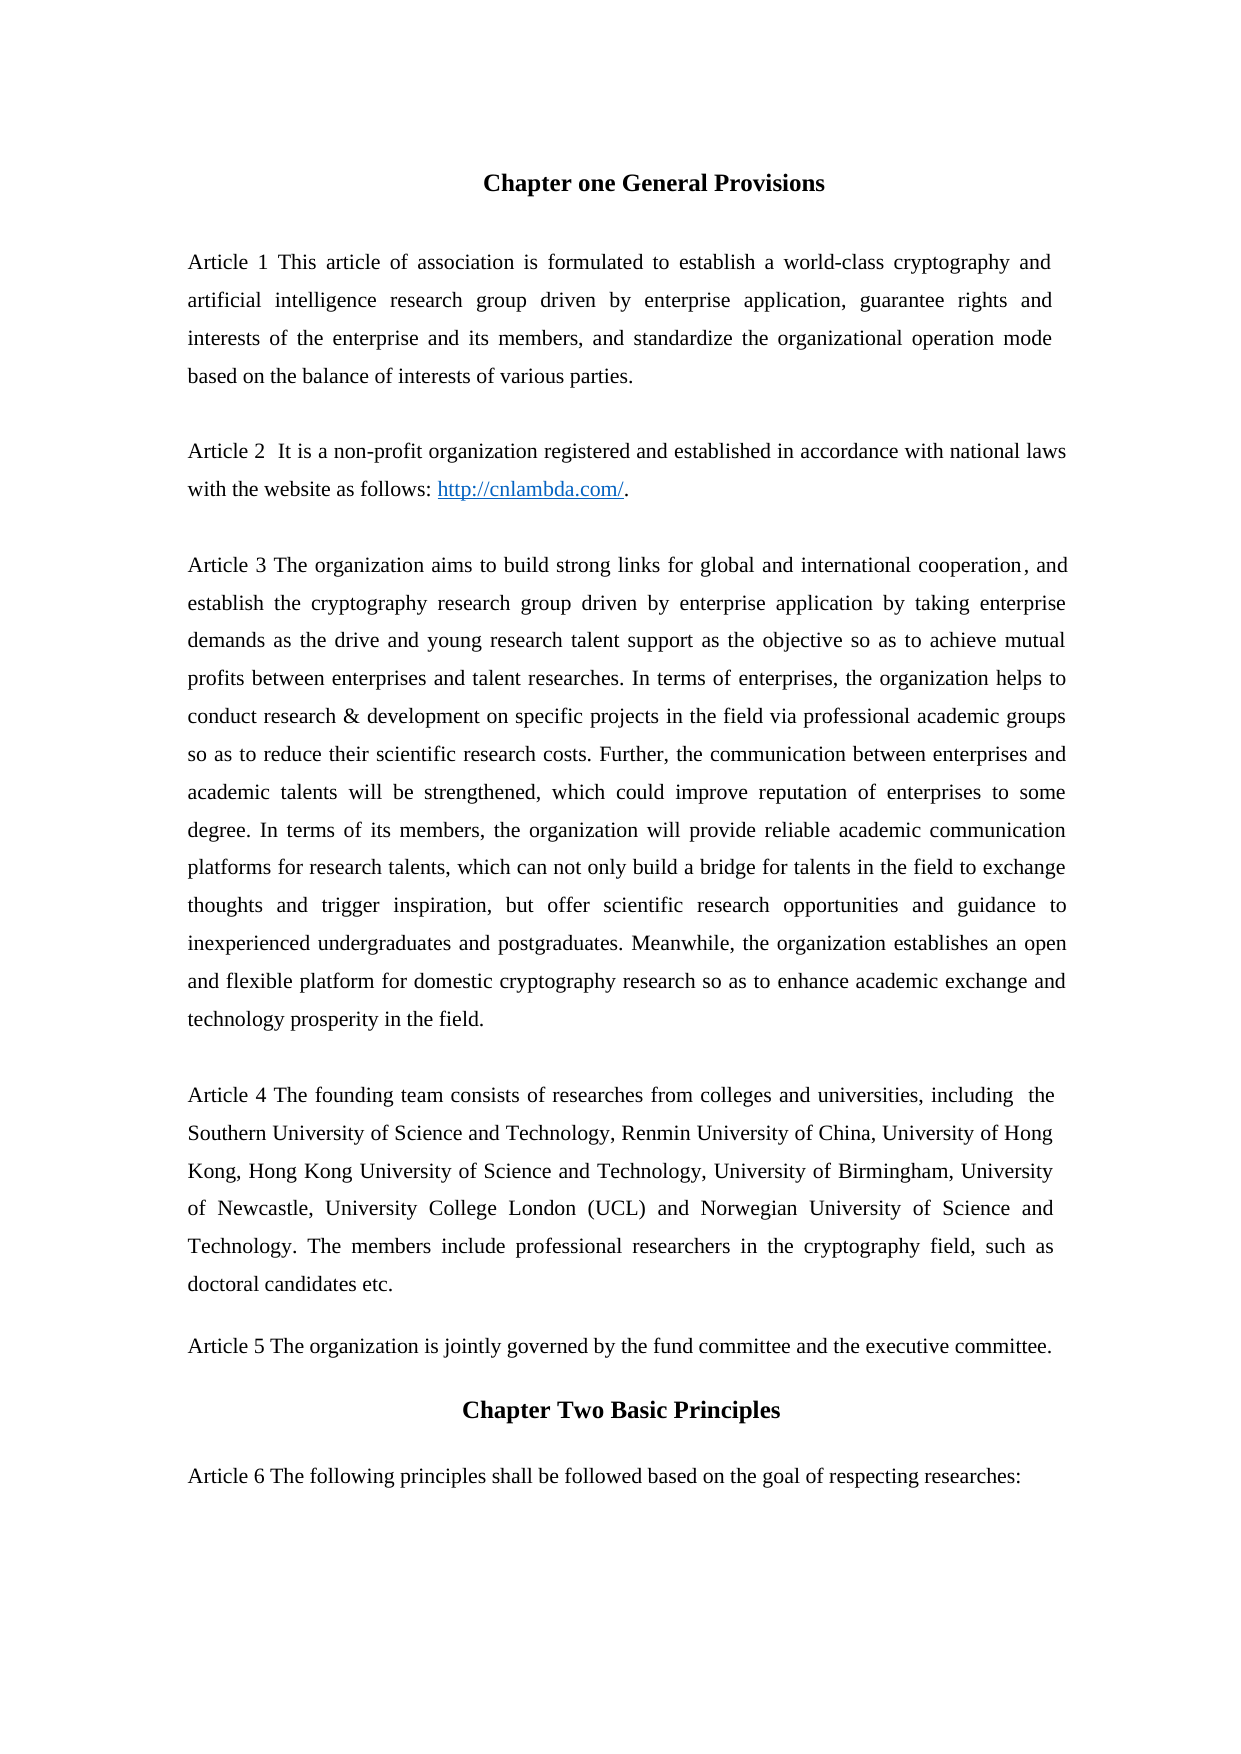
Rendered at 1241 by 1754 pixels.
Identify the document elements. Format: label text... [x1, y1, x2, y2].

text Article 2 It is a non-profit organization registered and established in accordance with national laws with the website as follows: http://cnlambda.com/. [187, 438, 1068, 501]
text Article 4 The founding team consists of researches from colleges and universities, including the Southern University of Science and Technology, Renmin University of China, University of Hong Kong, Hong Kong University of Science and Technology, University of Birmingham, University of Newcastle, University College London (UCL) and Norwegian University of Science and Technology. The members include professional researchers in the cryptography field, such as doctoral candidates etc. [187, 1082, 1055, 1296]
text Article 3 The organization aims to build strong links for global and international cooperation, and establish the cryptography research group driven by enterprise application by taking enterprise demands as the drive and young research talent support as the objective so as to achieve mutual profits between enterprises and talent researches. In terms of enterprises, the organization helps to conduct research & development on specific projects in the field via professional academic groups so as to reduce their scientific research costs. Further, the communication between enterprises and academic talents will be strengthened, which could improve reputation of enterprises to some degree. In terms of its members, the organization will provide reliable academic communication platforms for research talents, which can not only build a bridge for talents in the field to exchange thoughts and trigger inspiration, but offer scientific research opportunities and guidance to inexperienced undergraduates and postgraduates. Meanwhile, the organization establishes an open and flexible platform for domestic cryptography research so as to enhance academic exchange and technology prosperity in the field. [187, 552, 1068, 1031]
text Chapter one General Provisions [240, 168, 1068, 197]
text Article 1 This article of association is formulated to establish a world-class cryptography and artificial intelligence research group driven by enterprise application, guarantee rights and interests of the enterprise and its members, and standardize the organizational operation mode based on the balance of interests of various parties. [187, 249, 1053, 388]
text Article 5 The organization is jointly governed by the fund committee and the executive committee. [187, 1333, 1055, 1358]
text Article 6 The following principles shall be followed based on the goal of respecting researches: [187, 1463, 1068, 1488]
text Chapter Two Basic Principles [187, 1395, 1055, 1424]
